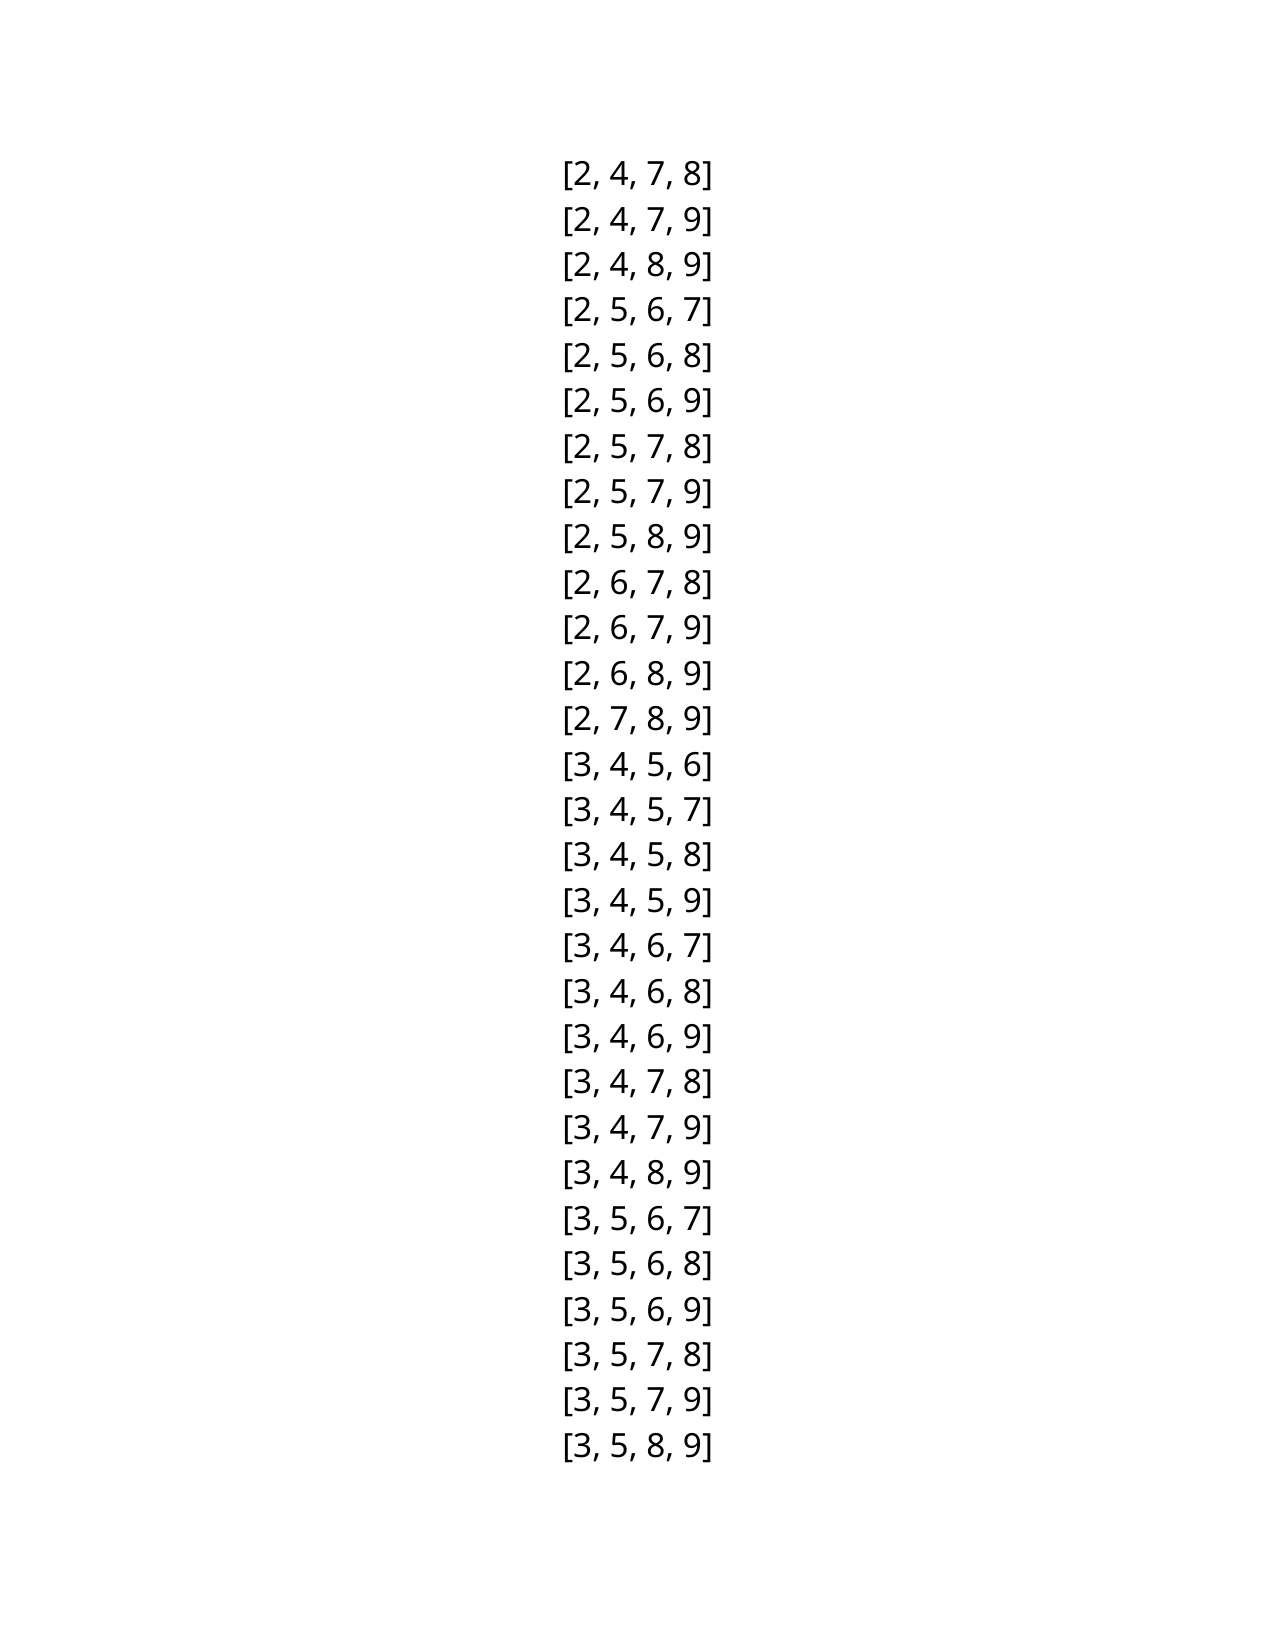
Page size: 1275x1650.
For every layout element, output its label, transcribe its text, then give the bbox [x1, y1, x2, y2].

text [3, 4, 7, 8] [150, 1058, 1125, 1104]
text [3, 4, 8, 9] [150, 1149, 1125, 1194]
text [2, 4, 8, 9] [150, 241, 1125, 286]
text [3, 4, 6, 7] [150, 922, 1125, 967]
text [3, 5, 6, 7] [150, 1194, 1125, 1240]
text [3, 4, 5, 7] [150, 786, 1125, 831]
text [3, 4, 6, 9] [150, 1013, 1125, 1058]
text [3, 5, 7, 8] [150, 1331, 1125, 1376]
text [2, 5, 6, 8] [150, 332, 1125, 377]
text [3, 4, 7, 9] [150, 1104, 1125, 1149]
text [2, 4, 7, 8] [150, 150, 1125, 195]
text [3, 5, 8, 9] [150, 1422, 1125, 1467]
text [3, 4, 5, 6] [150, 740, 1125, 786]
text [3, 5, 6, 9] [150, 1285, 1125, 1331]
text [2, 6, 7, 8] [150, 559, 1125, 604]
text [3, 4, 6, 8] [150, 967, 1125, 1013]
text [2, 5, 7, 8] [150, 422, 1125, 468]
text [2, 5, 6, 9] [150, 377, 1125, 422]
text [2, 4, 7, 9] [150, 195, 1125, 241]
text [2, 7, 8, 9] [150, 695, 1125, 740]
text [2, 5, 7, 9] [150, 468, 1125, 513]
text [3, 4, 5, 8] [150, 831, 1125, 877]
text [3, 4, 5, 9] [150, 877, 1125, 922]
text [3, 5, 6, 8] [150, 1240, 1125, 1285]
text [2, 5, 6, 7] [150, 286, 1125, 332]
text [2, 5, 8, 9] [150, 513, 1125, 559]
text [3, 5, 7, 9] [150, 1376, 1125, 1422]
text [2, 6, 7, 9] [150, 604, 1125, 649]
text [2, 6, 8, 9] [150, 649, 1125, 695]
